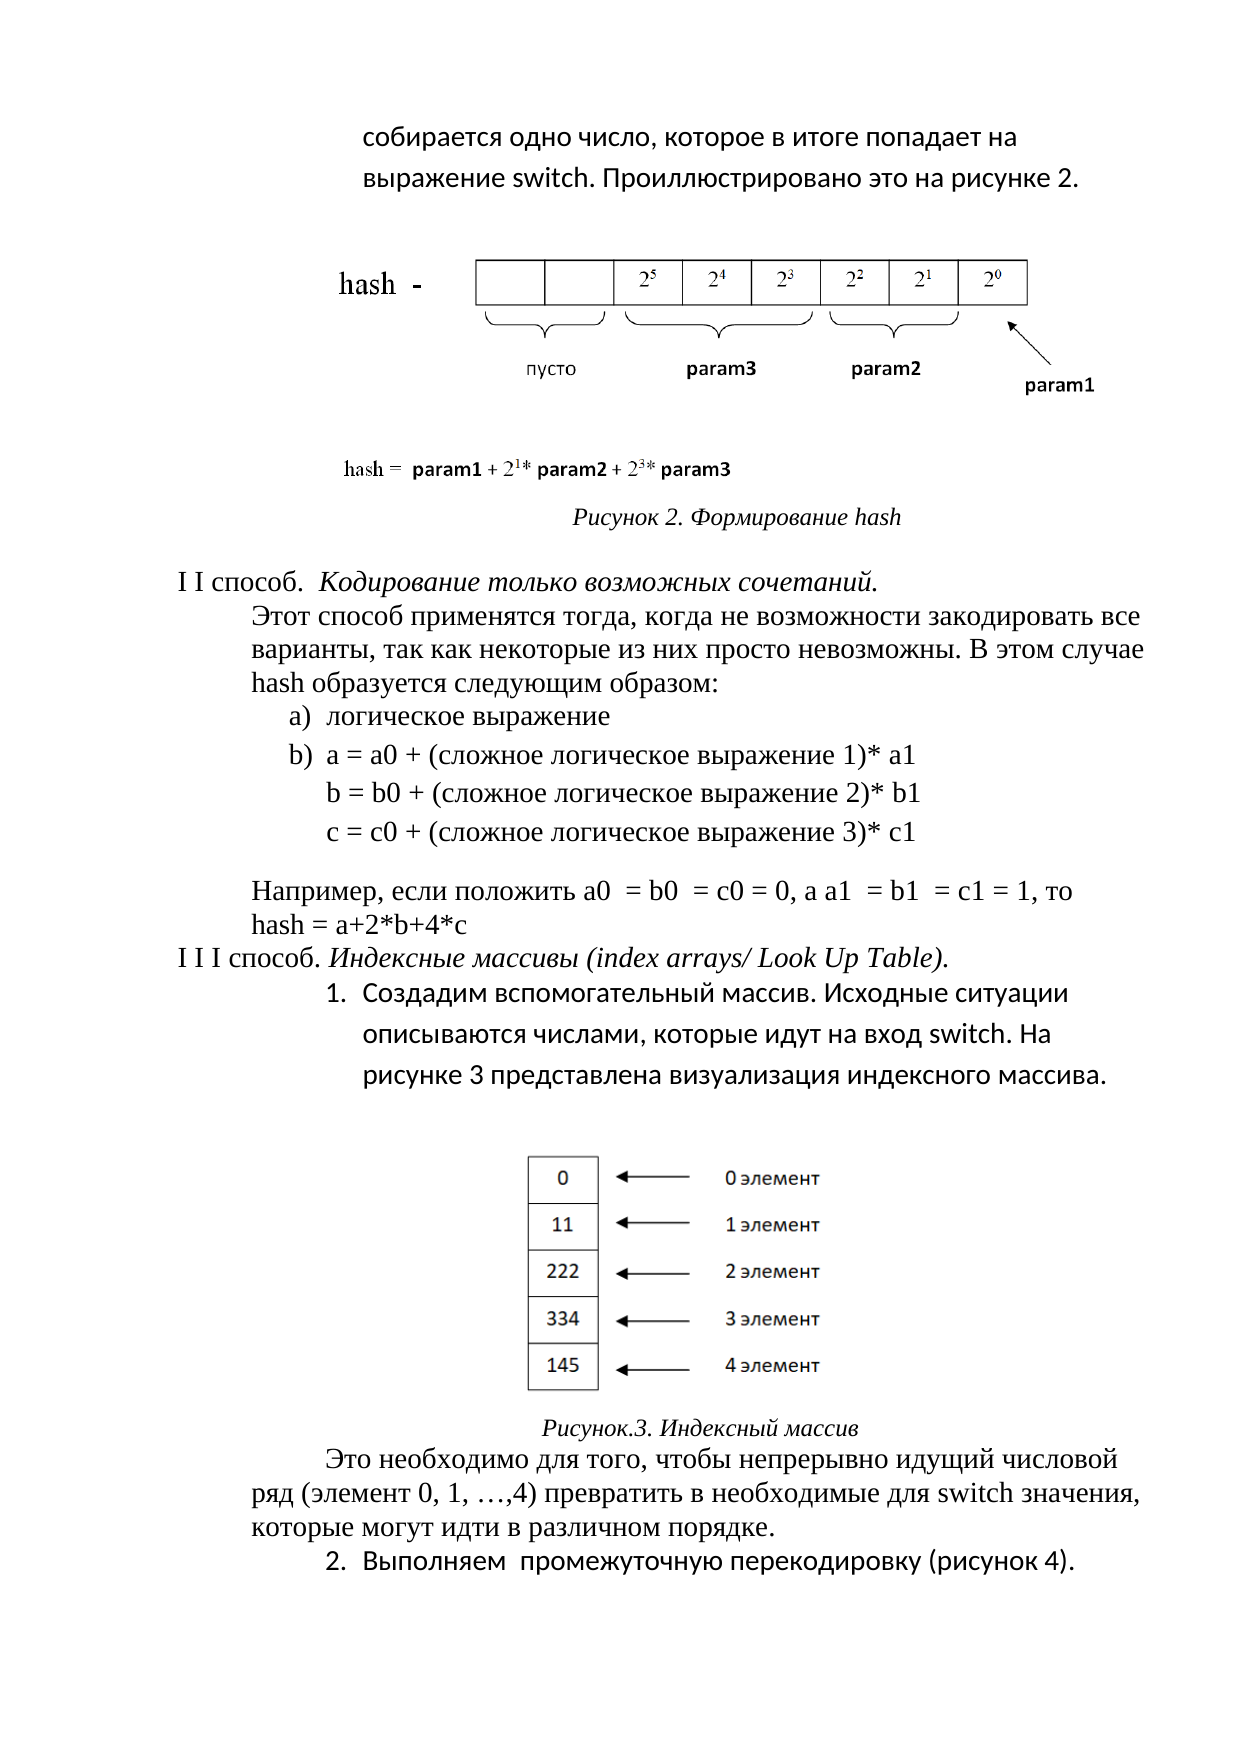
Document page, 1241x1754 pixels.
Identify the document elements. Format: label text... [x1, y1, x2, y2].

text Рисунок 2. Формирование hash [325, 502, 1152, 531]
text hash = a+2*b+4*c [251, 907, 1152, 941]
list c = c0 + (сложное логическое выражение 3)* c1 [326, 814, 1152, 848]
list b = b0 + (сложное логическое выражение 2)* b1 [326, 776, 1152, 809]
list Создадим вспомогательный массив. Исходные ситуации описываются числами, которые идут на вход switch. На рисунке 3 представлена визуализация индексного массива. [325, 974, 1152, 1124]
list a = a0 + (сложное логическое выражение 1)* a1 [288, 737, 1152, 771]
text Этот способ применятся тогда, когда не возможности закодировать все варианты, так как некоторые из них просто невозможны. В этом случае hash образуется следующим образом: [251, 598, 1152, 698]
text Например, если положить a0 = b0 = c0 = 0, а a1 = b1 = c1 = 1, то [251, 873, 1152, 907]
text I I I способ. Индексные массивы (index arrays/ Look Up Table). [177, 941, 1152, 974]
picture [508, 1148, 895, 1413]
list логическое выражение [288, 698, 1152, 732]
text Рисунок.3. Индексный массив [251, 1413, 1152, 1442]
picture [324, 220, 1129, 503]
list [325, 118, 1152, 195]
list Выполняем промежуточную перекодировку (рисунок 4). [325, 1542, 1152, 1578]
text Это необходимо для того, чтобы непрерывно идущий числовой ряд (элемент 0, 1, …,4) превратить в необходимые для switch значения, которые могут идти в различном порядке. [251, 1442, 1152, 1542]
text I I способ. Кодирование только возможных сочетаний. [177, 564, 1152, 598]
